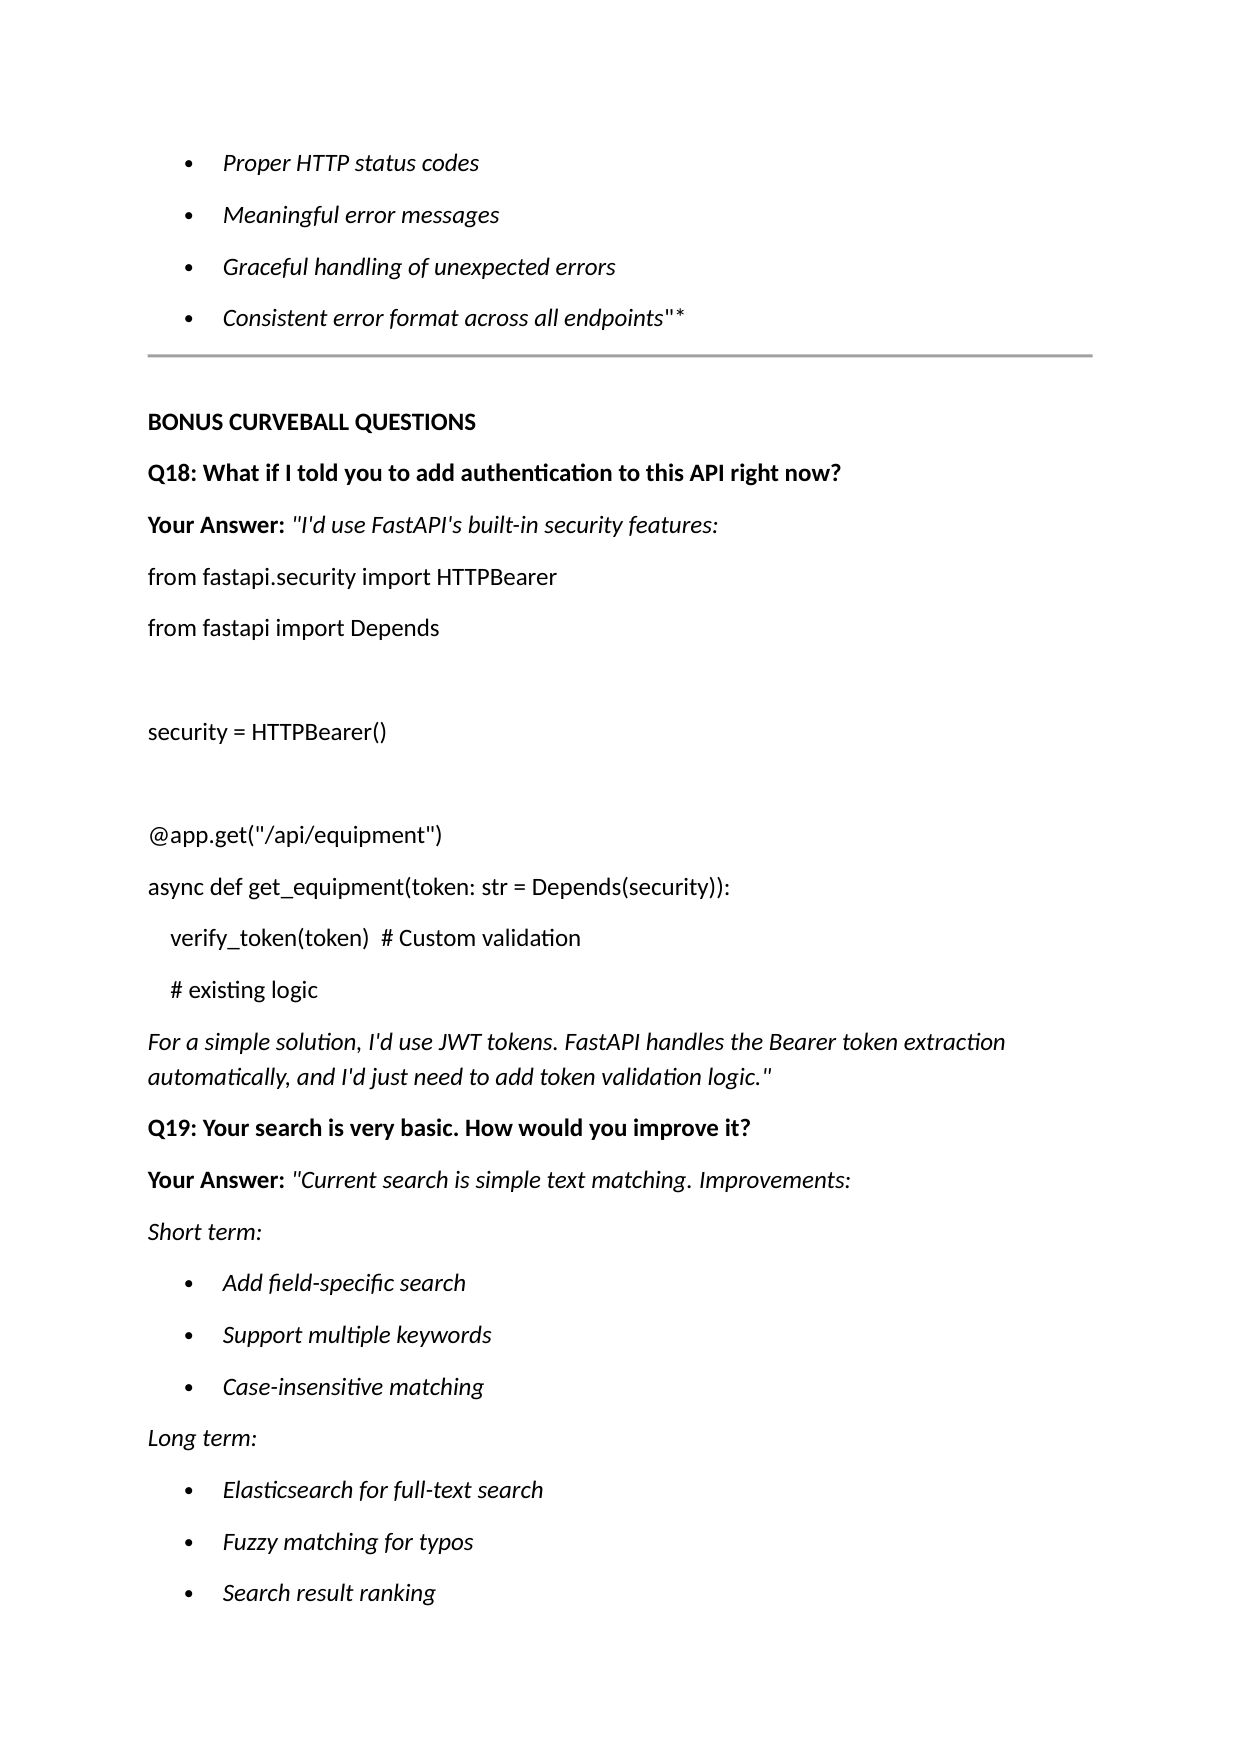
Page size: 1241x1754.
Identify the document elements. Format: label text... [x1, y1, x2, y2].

list Elasticsearch for full-text search [185, 1474, 1093, 1505]
text from fastapi import Depends [148, 613, 1093, 643]
text async def get_equipment(token: str = Depends(security)): [148, 871, 1093, 901]
text verify_token(token) # Custom validation [148, 923, 1093, 953]
text @app.get("/api/equipment") [148, 819, 1093, 850]
list Proper HTTP status codes [185, 148, 1093, 178]
text Your Answer: "Current search is simple text matching. Improvements: [148, 1164, 1093, 1195]
text Q19: Your search is very basic. How would you improve it? [148, 1113, 1093, 1143]
list Search result ranking [185, 1578, 1093, 1608]
text Your Answer: "I'd use FastAPI's built-in security features: [148, 509, 1093, 540]
list Graceful handling of unexpected errors [185, 251, 1093, 281]
list Add field-specific search [185, 1268, 1093, 1298]
text # existing logic [148, 974, 1093, 1005]
list Fuzzy matching for typos [185, 1526, 1093, 1556]
list Case-insensitive matching [185, 1371, 1093, 1401]
text For a simple solution, I'd use JWT tokens. FastAPI handles the Bearer token extraction automatically, and I'd just need to add token validation logic." [148, 1026, 1093, 1091]
text Q18: What if I told you to add authentication to this API right now? [148, 458, 1093, 488]
text Long term: [148, 1423, 1093, 1453]
list Consistent error format across all endpoints"* [185, 303, 1093, 333]
text Short term: [148, 1216, 1093, 1246]
text BONUS CURVEBALL QUESTIONS [148, 406, 1093, 436]
list Meaningful error messages [185, 199, 1093, 230]
text security = HTTPBearer() [148, 716, 1093, 746]
list Support multiple keywords [185, 1319, 1093, 1350]
text from fastapi.security import HTTPBearer [148, 561, 1093, 591]
